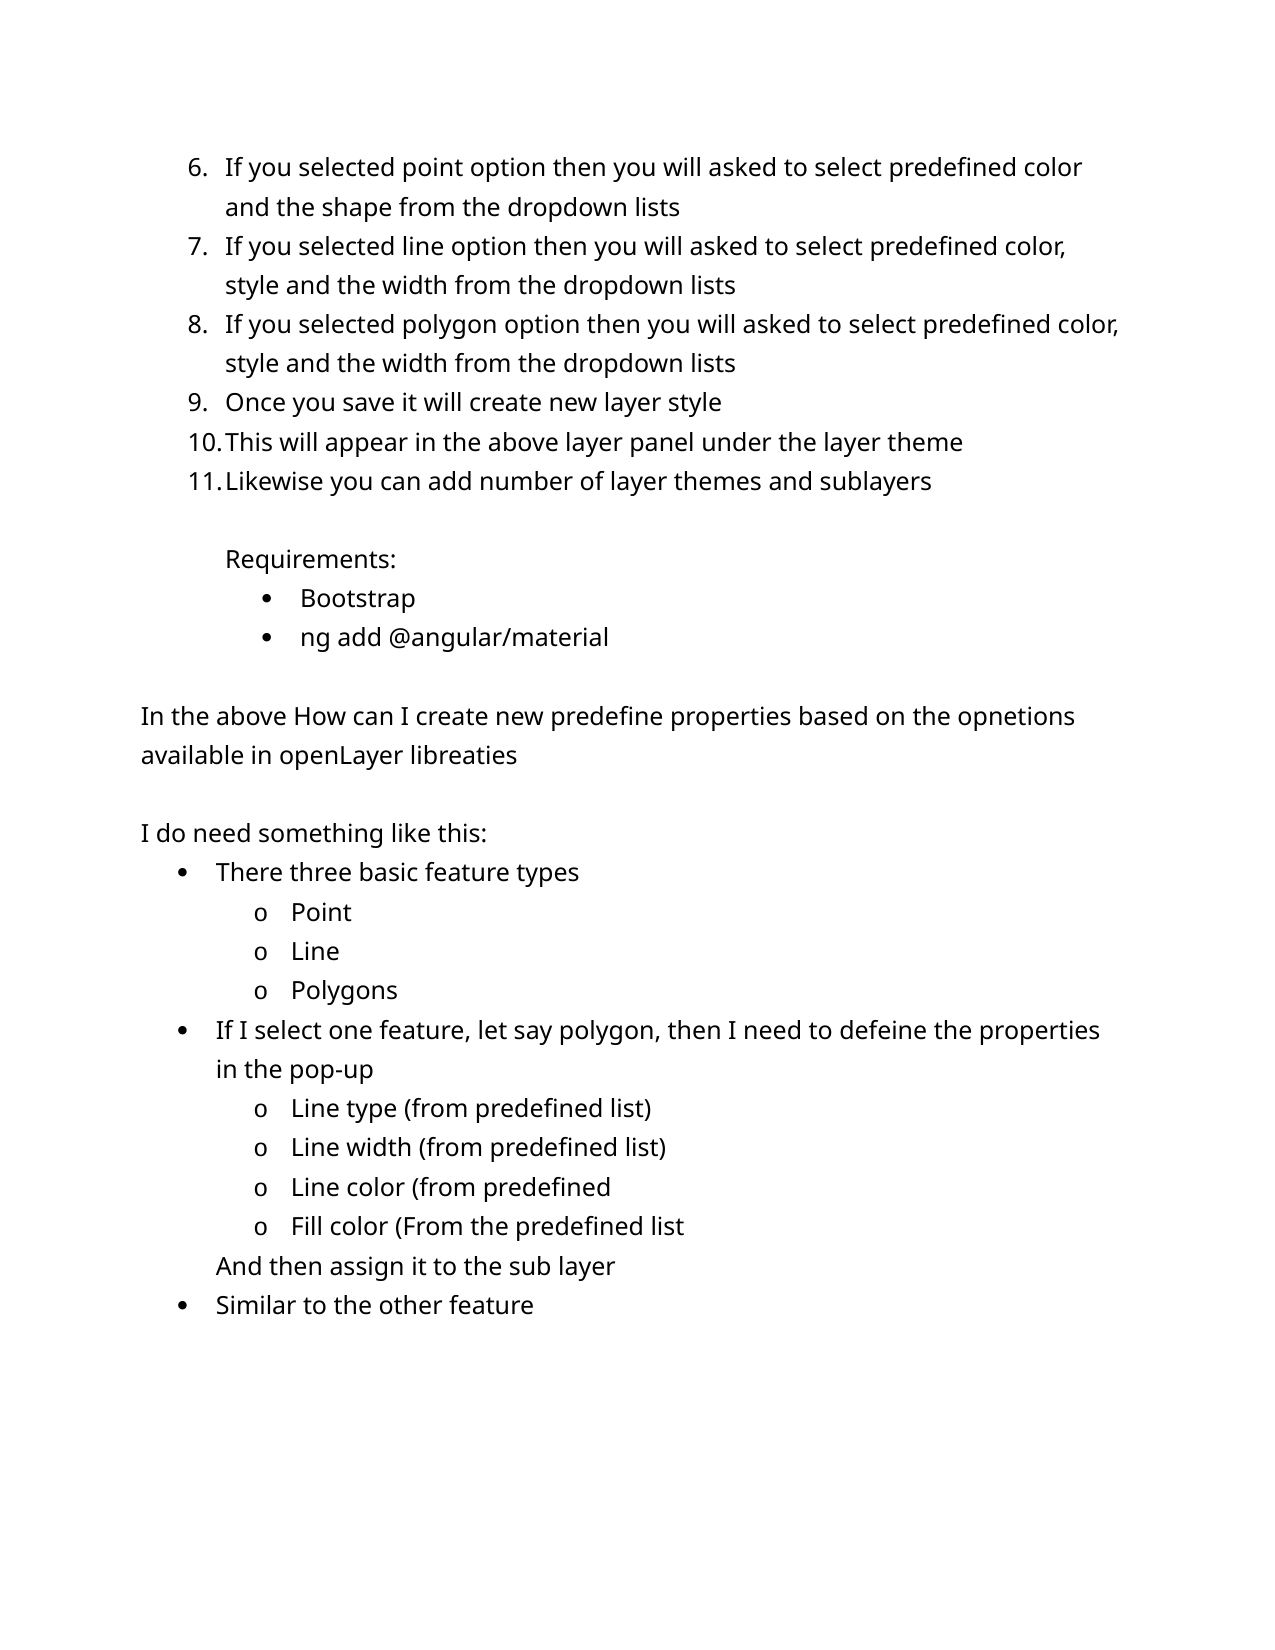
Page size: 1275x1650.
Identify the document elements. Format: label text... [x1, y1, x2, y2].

list In the above How can I create new predefine properties based on the opnetions available in openLayer libreaties [141, 698, 1125, 772]
list If I select one feature, let say polygon, then I need to defeine the properties in the pop-up [178, 1012, 1125, 1086]
list Line width (from predefined list) [253, 1130, 1125, 1164]
list And then assign it to the sub layer [216, 1248, 1125, 1282]
list ng add @angular/material [262, 620, 1125, 654]
list Once you save it will create new layer style [187, 385, 1125, 419]
list Point [253, 894, 1125, 928]
list Polygons [253, 973, 1125, 1007]
list Likewise you can add number of layer themes and sublayers [187, 463, 1125, 497]
list There three basic feature types [178, 855, 1125, 889]
list This will appear in the above layer panel under the layer theme [187, 424, 1125, 458]
list Line type (from predefined list) [253, 1091, 1125, 1125]
list Line [253, 933, 1125, 968]
list Fill color (From the predefined list [253, 1209, 1125, 1243]
list Line color (from predefined [253, 1169, 1125, 1204]
list If you selected polygon option then you will asked to select predefined color, style and the width from the dropdown lists [187, 307, 1125, 380]
list I do need something like this: [141, 816, 1125, 850]
list Bootstrap [262, 581, 1125, 615]
list If you selected line option then you will asked to select predefined color, style and the width from the dropdown lists [187, 228, 1125, 302]
list Requirements: [225, 542, 1125, 576]
list Similar to the other feature [178, 1287, 1125, 1321]
list If you selected point option then you will asked to select predefined color and the shape from the dropdown lists [187, 150, 1125, 223]
